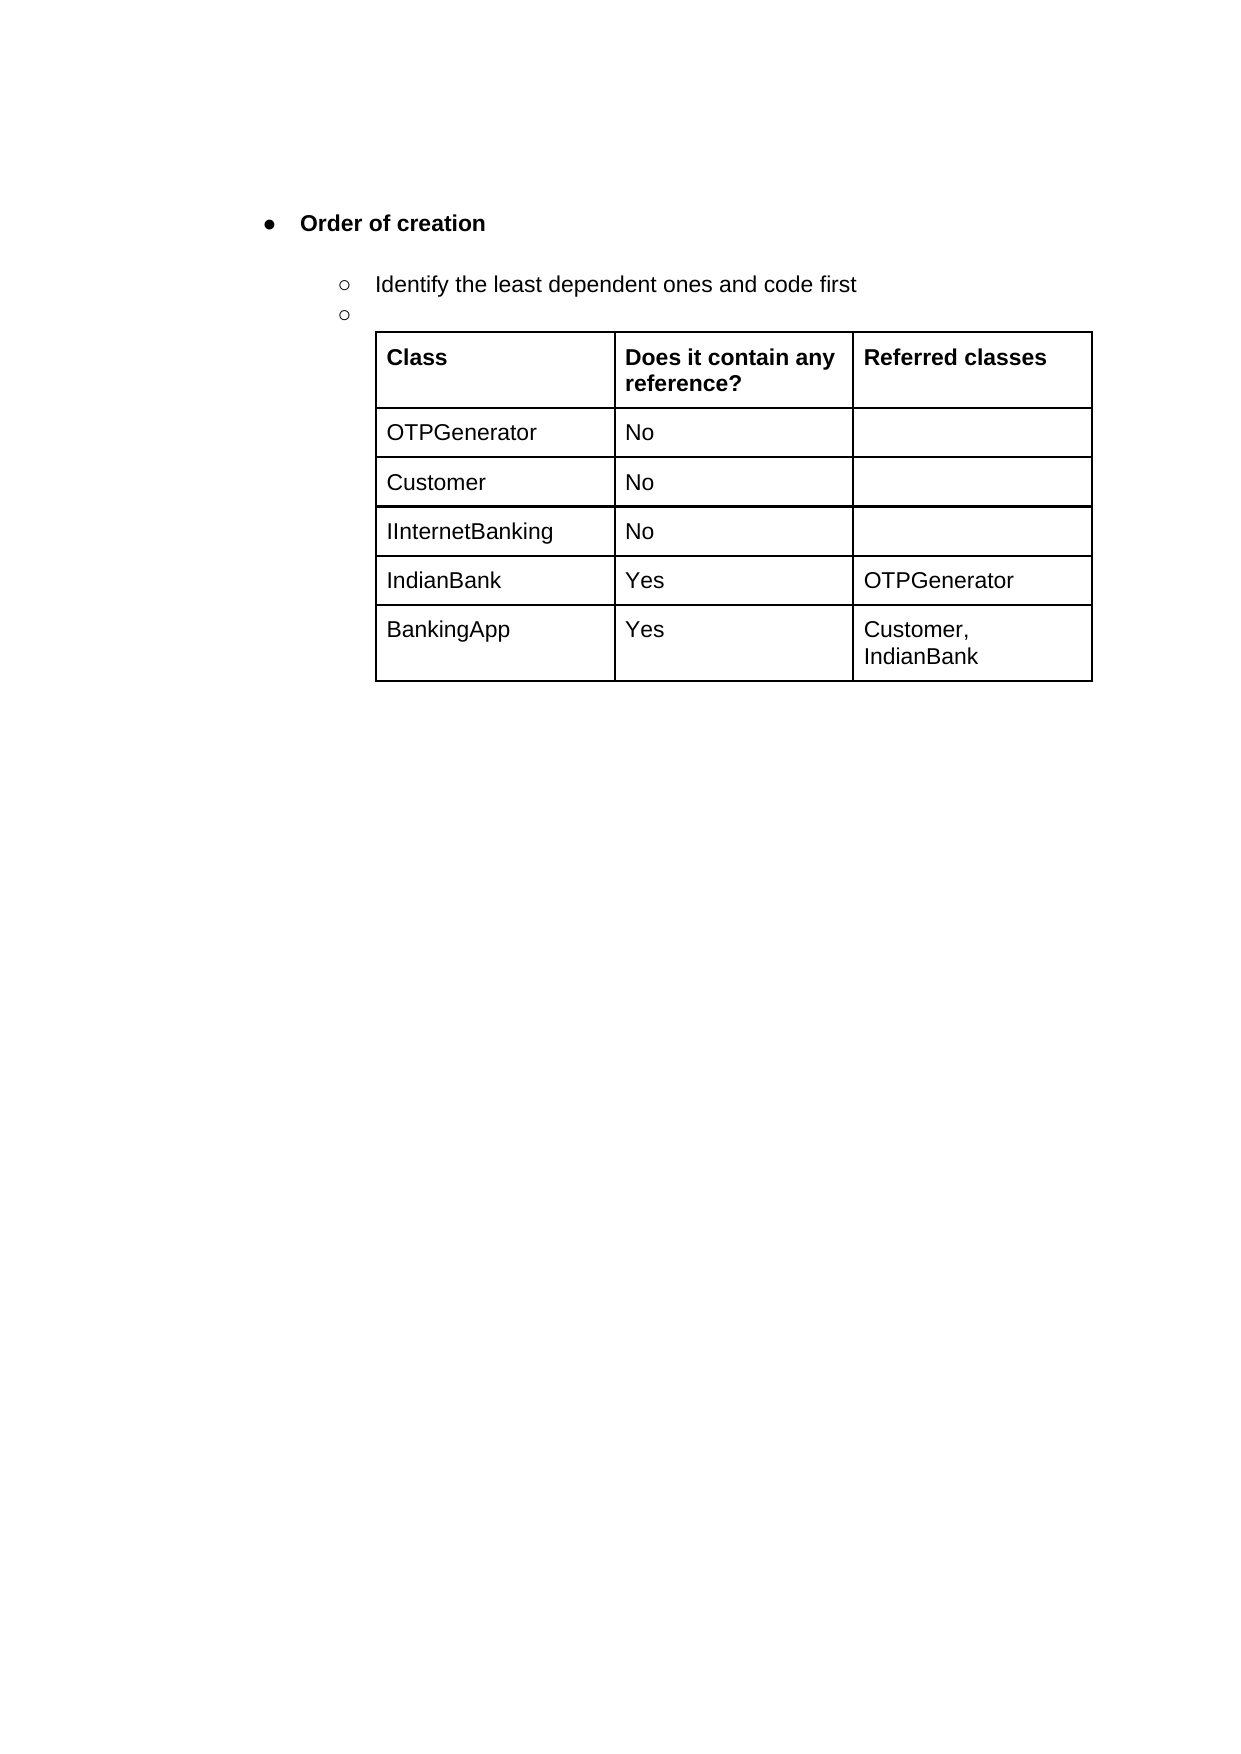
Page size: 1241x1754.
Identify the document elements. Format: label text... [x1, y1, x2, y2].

table_cell Customer [377, 458, 614, 505]
table_cell OTPGenerator [377, 409, 614, 456]
table_cell Yes [616, 606, 852, 679]
list Identify the least dependent ones and code first [337, 271, 1090, 297]
table_cell [854, 409, 1091, 456]
table_header Class [377, 333, 614, 407]
table_cell IInternetBanking [377, 508, 614, 555]
table_cell OTPGenerator [854, 557, 1091, 604]
table_cell No [616, 458, 852, 505]
table_header Does it contain any reference? [616, 333, 852, 407]
table_cell No [616, 409, 852, 456]
table_cell Yes [616, 557, 852, 604]
table_cell [854, 508, 1091, 555]
table_header Referred classes [854, 333, 1091, 407]
table_cell [854, 458, 1091, 505]
table_cell No [616, 508, 852, 555]
table_cell BankingApp [377, 606, 614, 679]
list Order of creation [262, 210, 1090, 237]
table_cell Customer, IndianBank [854, 606, 1091, 679]
table_cell IndianBank [377, 557, 614, 604]
